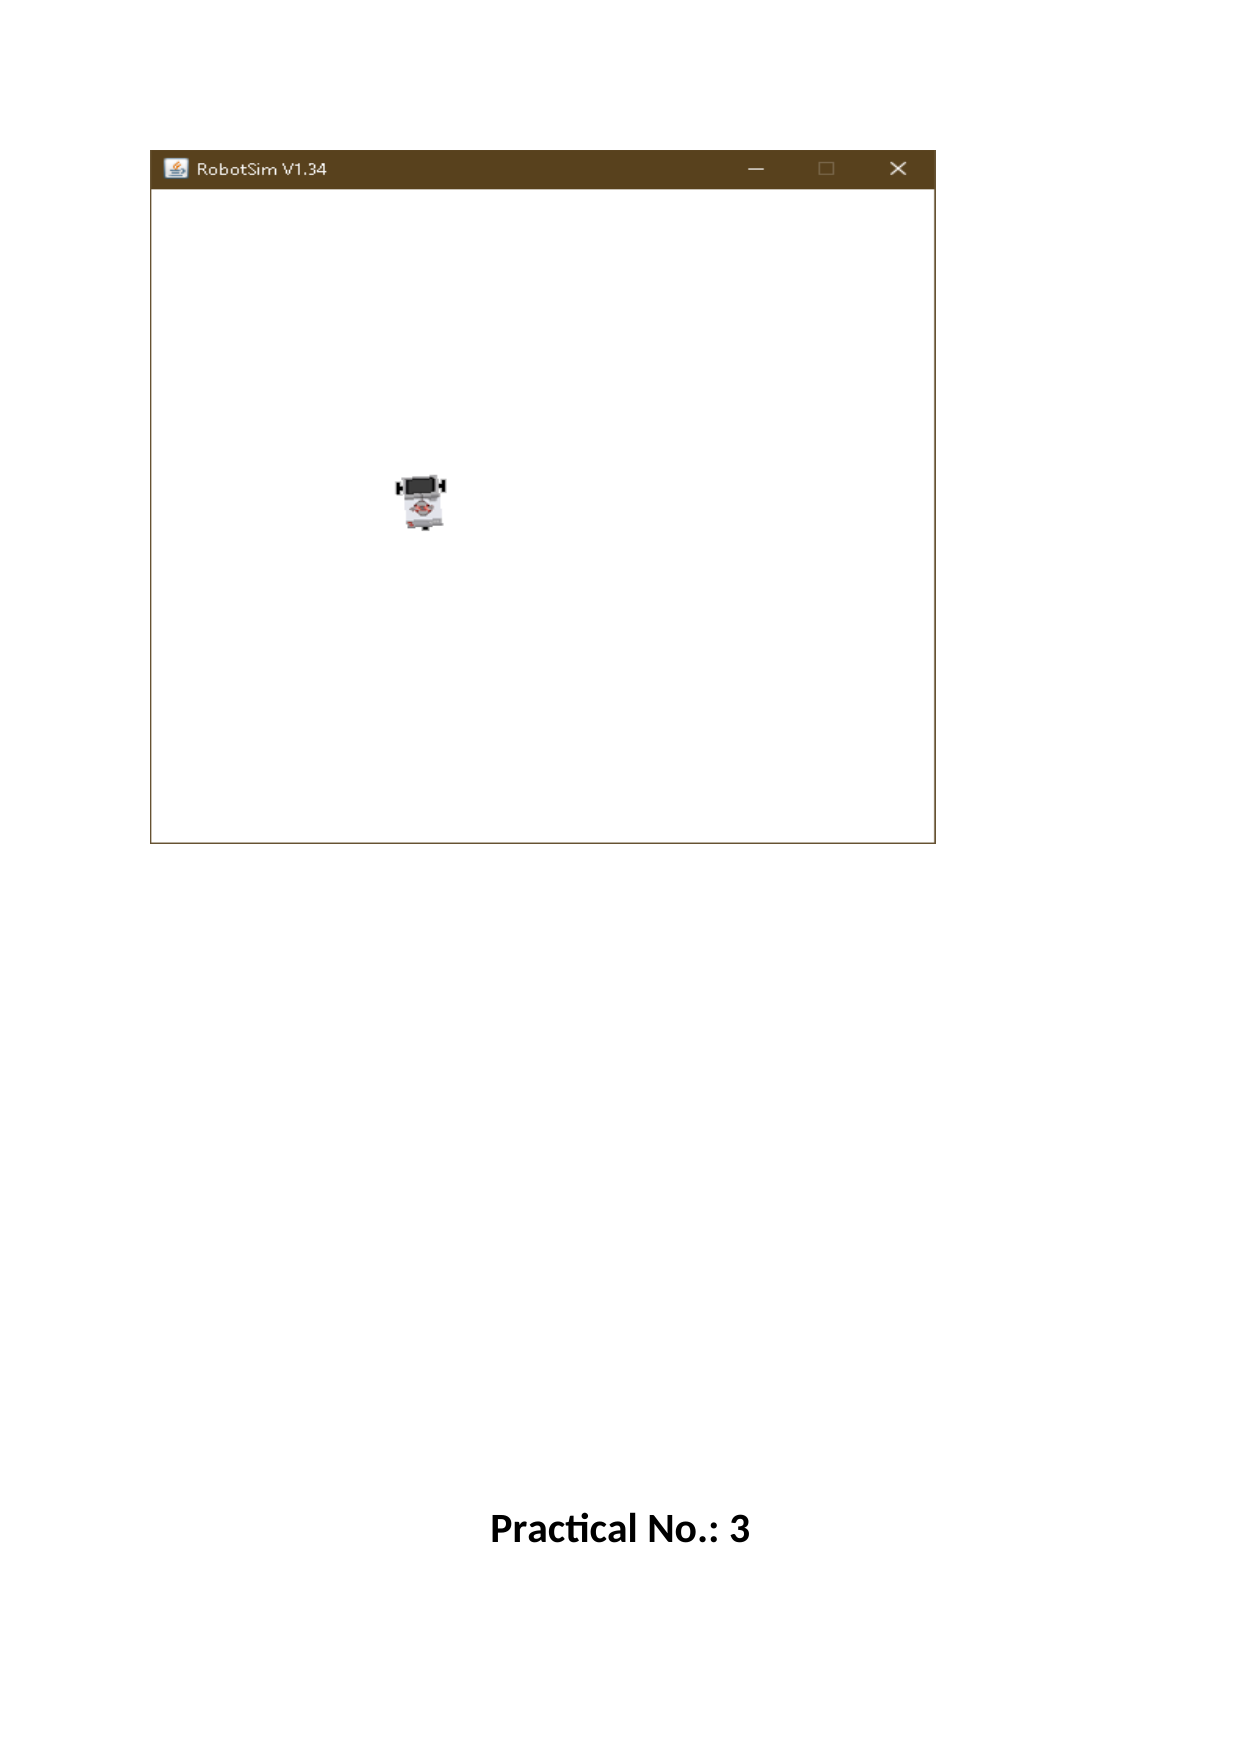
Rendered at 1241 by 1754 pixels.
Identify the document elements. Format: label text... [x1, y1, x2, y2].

picture [150, 150, 936, 844]
text Practical No.: 3 [150, 1502, 1090, 1553]
